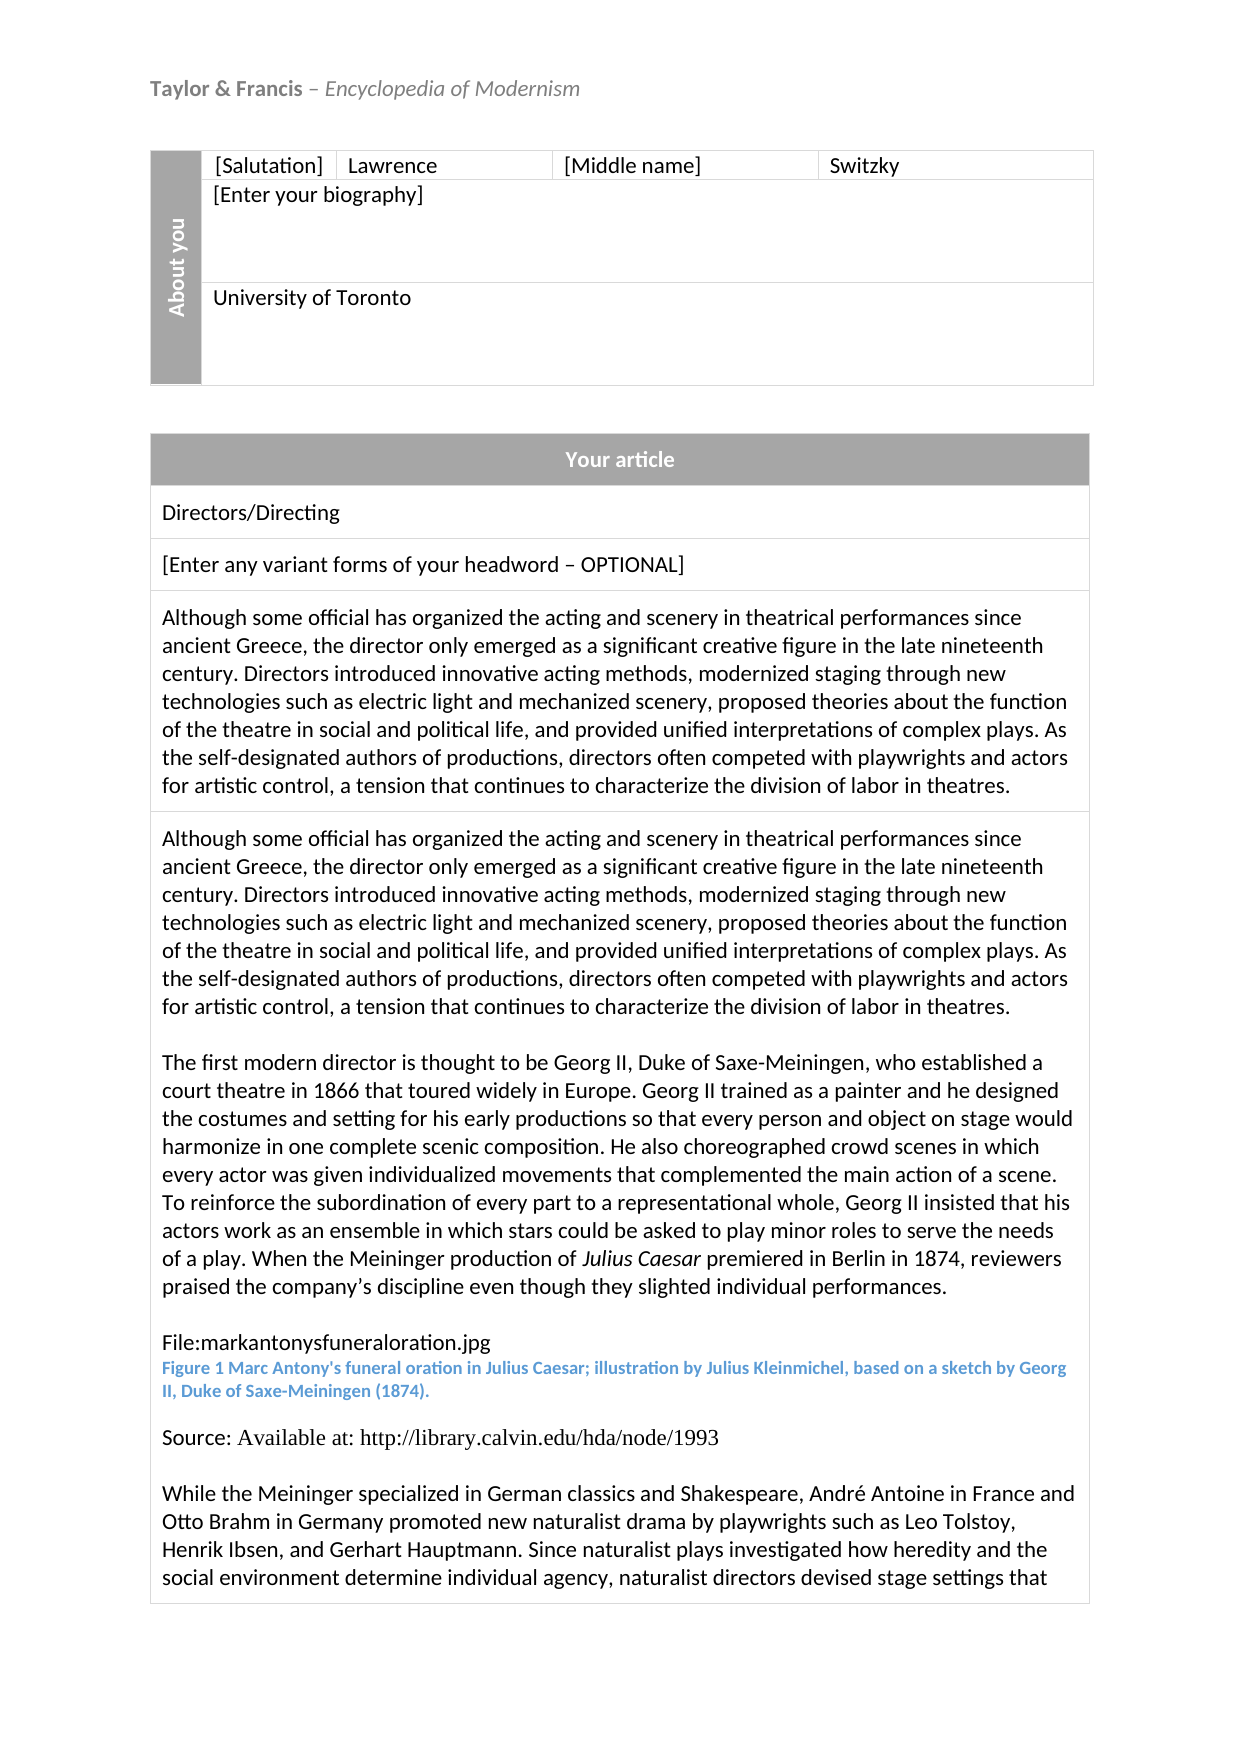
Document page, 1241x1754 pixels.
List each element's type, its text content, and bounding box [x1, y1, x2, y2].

table_header Your article [151, 434, 1089, 485]
table_header About you [151, 151, 201, 384]
